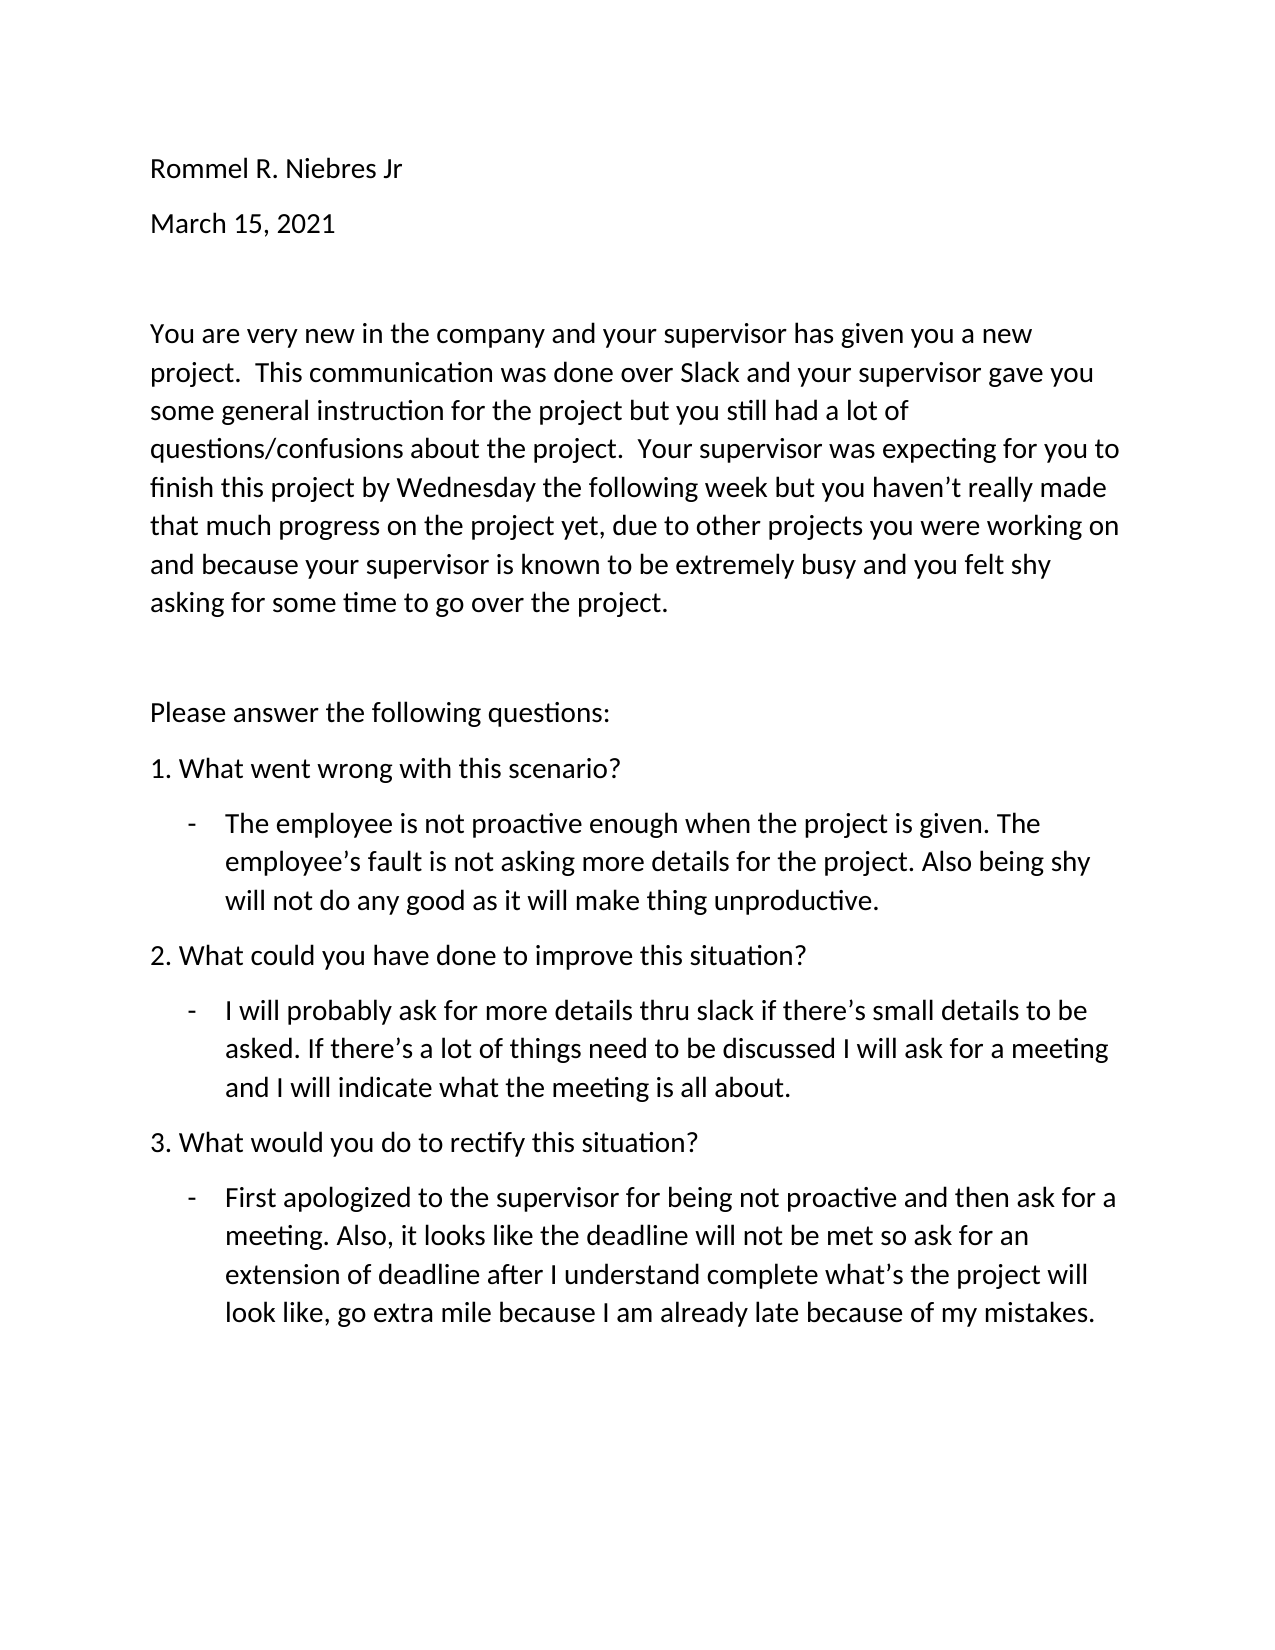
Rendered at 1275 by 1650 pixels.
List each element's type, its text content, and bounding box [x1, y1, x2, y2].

text 2. What could you have done to improve this situation? [150, 937, 1125, 972]
list I will probably ask for more details thru slack if there’s small details to be asked. If there’s a lot of things need to be discussed I will ask for a meeting and I will indicate what the meeting is all about. [187, 992, 1125, 1104]
list First apologized to the supervisor for being not proactive and then ask for a meeting. Also, it looks like the deadline will not be met so ask for an extension of deadline after I understand complete what’s the project will look like, go extra mile because I am already late because of my mistakes. [187, 1179, 1125, 1330]
text You are very new in the company and your supervisor has given you a new project. This communication was done over Slack and your supervisor gave you some general instruction for the project but you still had a lot of questions/confusions about the project. Your supervisor was expecting for you to finish this project by Wednesday the following week but you haven’t really made that much progress on the project yet, due to other projects you were working on and because your supervisor is known to be extremely busy and you felt shy asking for some time to go over the project. [150, 315, 1125, 620]
list The employee is not proactive enough when the project is given. The employee’s fault is not asking more details for the project. Also being shy will not do any good as it will make thing unproductive. [187, 805, 1125, 917]
text 3. What would you do to rectify this situation? [150, 1124, 1125, 1159]
text Rommel R. Niebres Jr [150, 150, 1125, 186]
text March 15, 2021 [150, 205, 1125, 241]
text Please answer the following questions: [150, 694, 1125, 730]
text 1. What went wrong with this scenario? [150, 750, 1125, 785]
